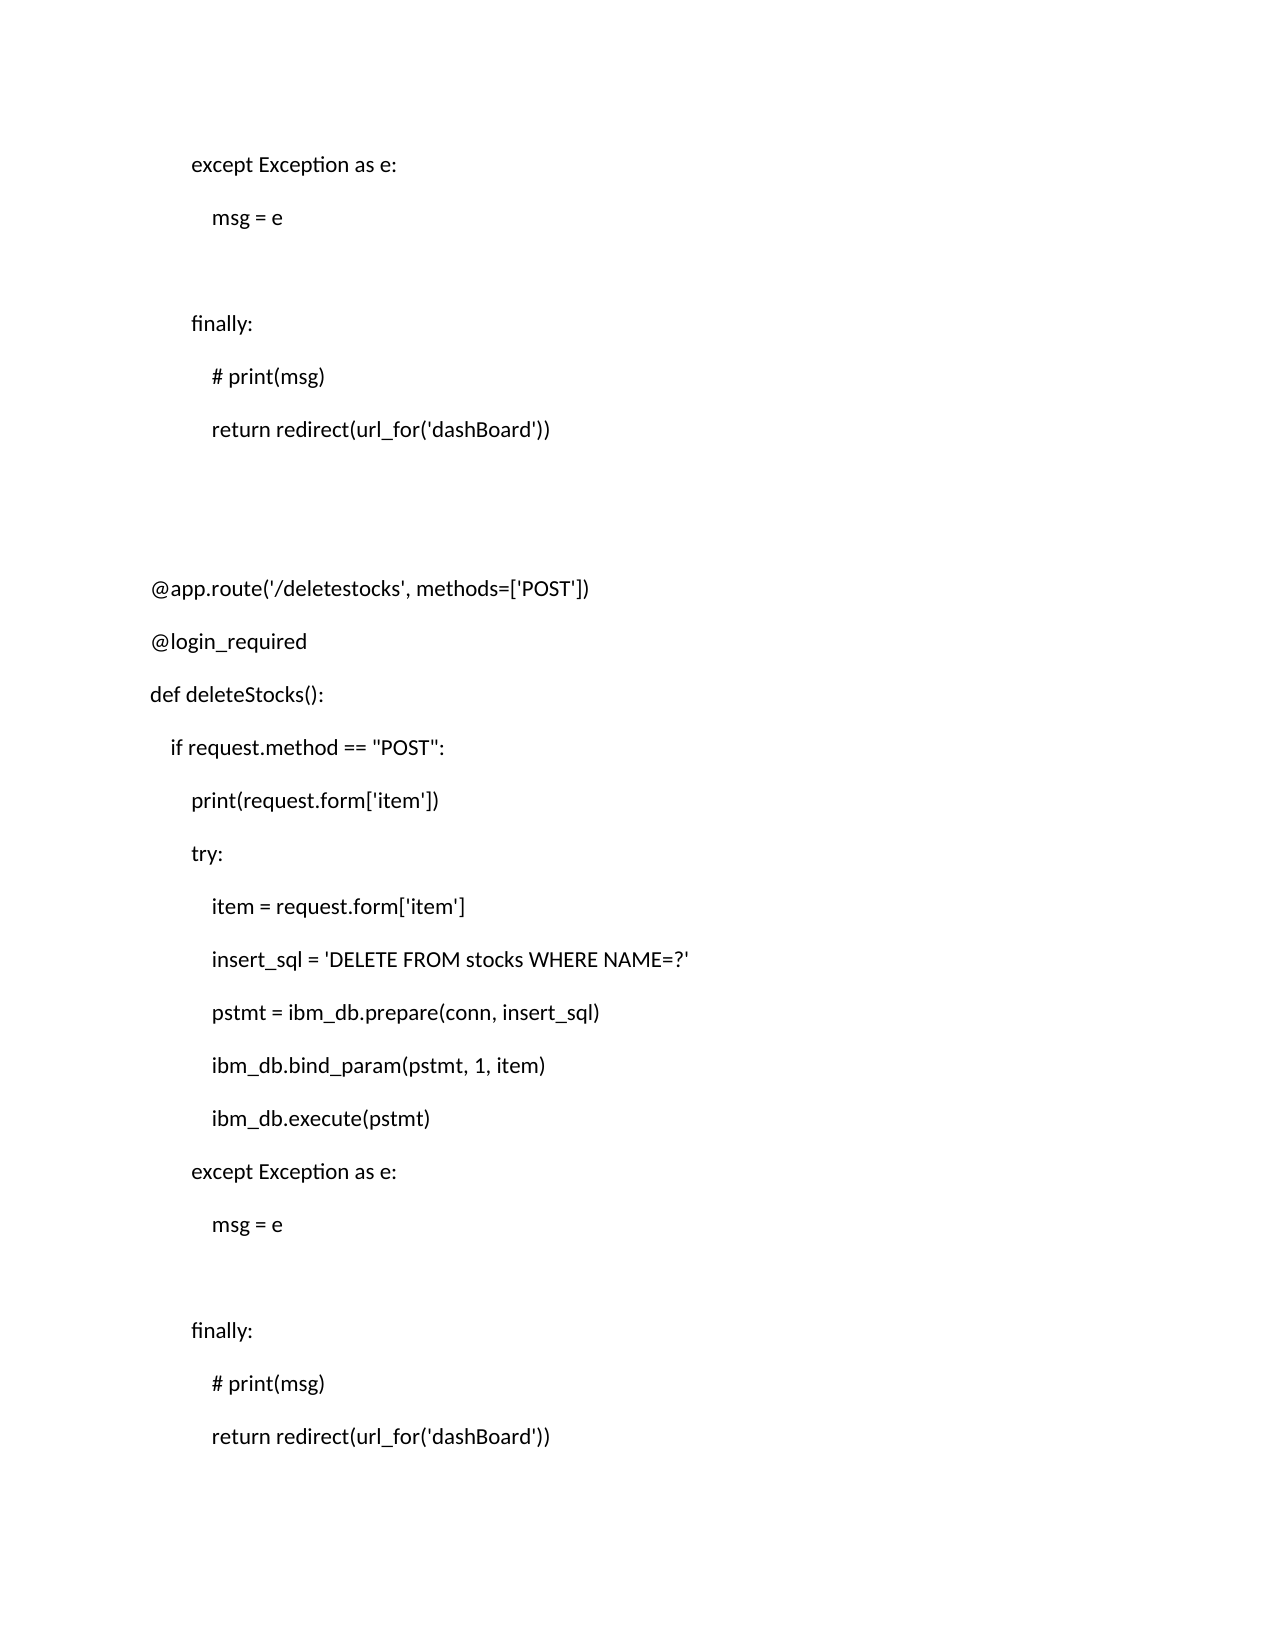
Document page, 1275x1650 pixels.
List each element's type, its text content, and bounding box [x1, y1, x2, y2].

text # print(msg) [150, 1369, 1125, 1397]
text item = request.form['item'] [150, 892, 1125, 920]
text finally: [150, 1316, 1125, 1344]
text print(request.form['item']) [150, 786, 1125, 814]
text finally: [150, 309, 1125, 337]
text return redirect(url_for('dashBoard')) [150, 415, 1125, 443]
text def deleteStocks(): [150, 680, 1125, 708]
text pstmt = ibm_db.prepare(conn, insert_sql) [150, 998, 1125, 1026]
text msg = e [150, 203, 1125, 231]
text ibm_db.bind_param(pstmt, 1, item) [150, 1051, 1125, 1079]
text # print(msg) [150, 362, 1125, 390]
text @app.route('/deletestocks', methods=['POST']) [150, 574, 1125, 602]
text insert_sql = 'DELETE FROM stocks WHERE NAME=?' [150, 945, 1125, 973]
text except Exception as e: [150, 150, 1125, 178]
text return redirect(url_for('dashBoard')) [150, 1422, 1125, 1451]
text try: [150, 839, 1125, 867]
text msg = e [150, 1210, 1125, 1238]
text ibm_db.execute(pstmt) [150, 1104, 1125, 1132]
text if request.method == "POST": [150, 733, 1125, 761]
text @login_required [150, 627, 1125, 655]
text except Exception as e: [150, 1157, 1125, 1185]
